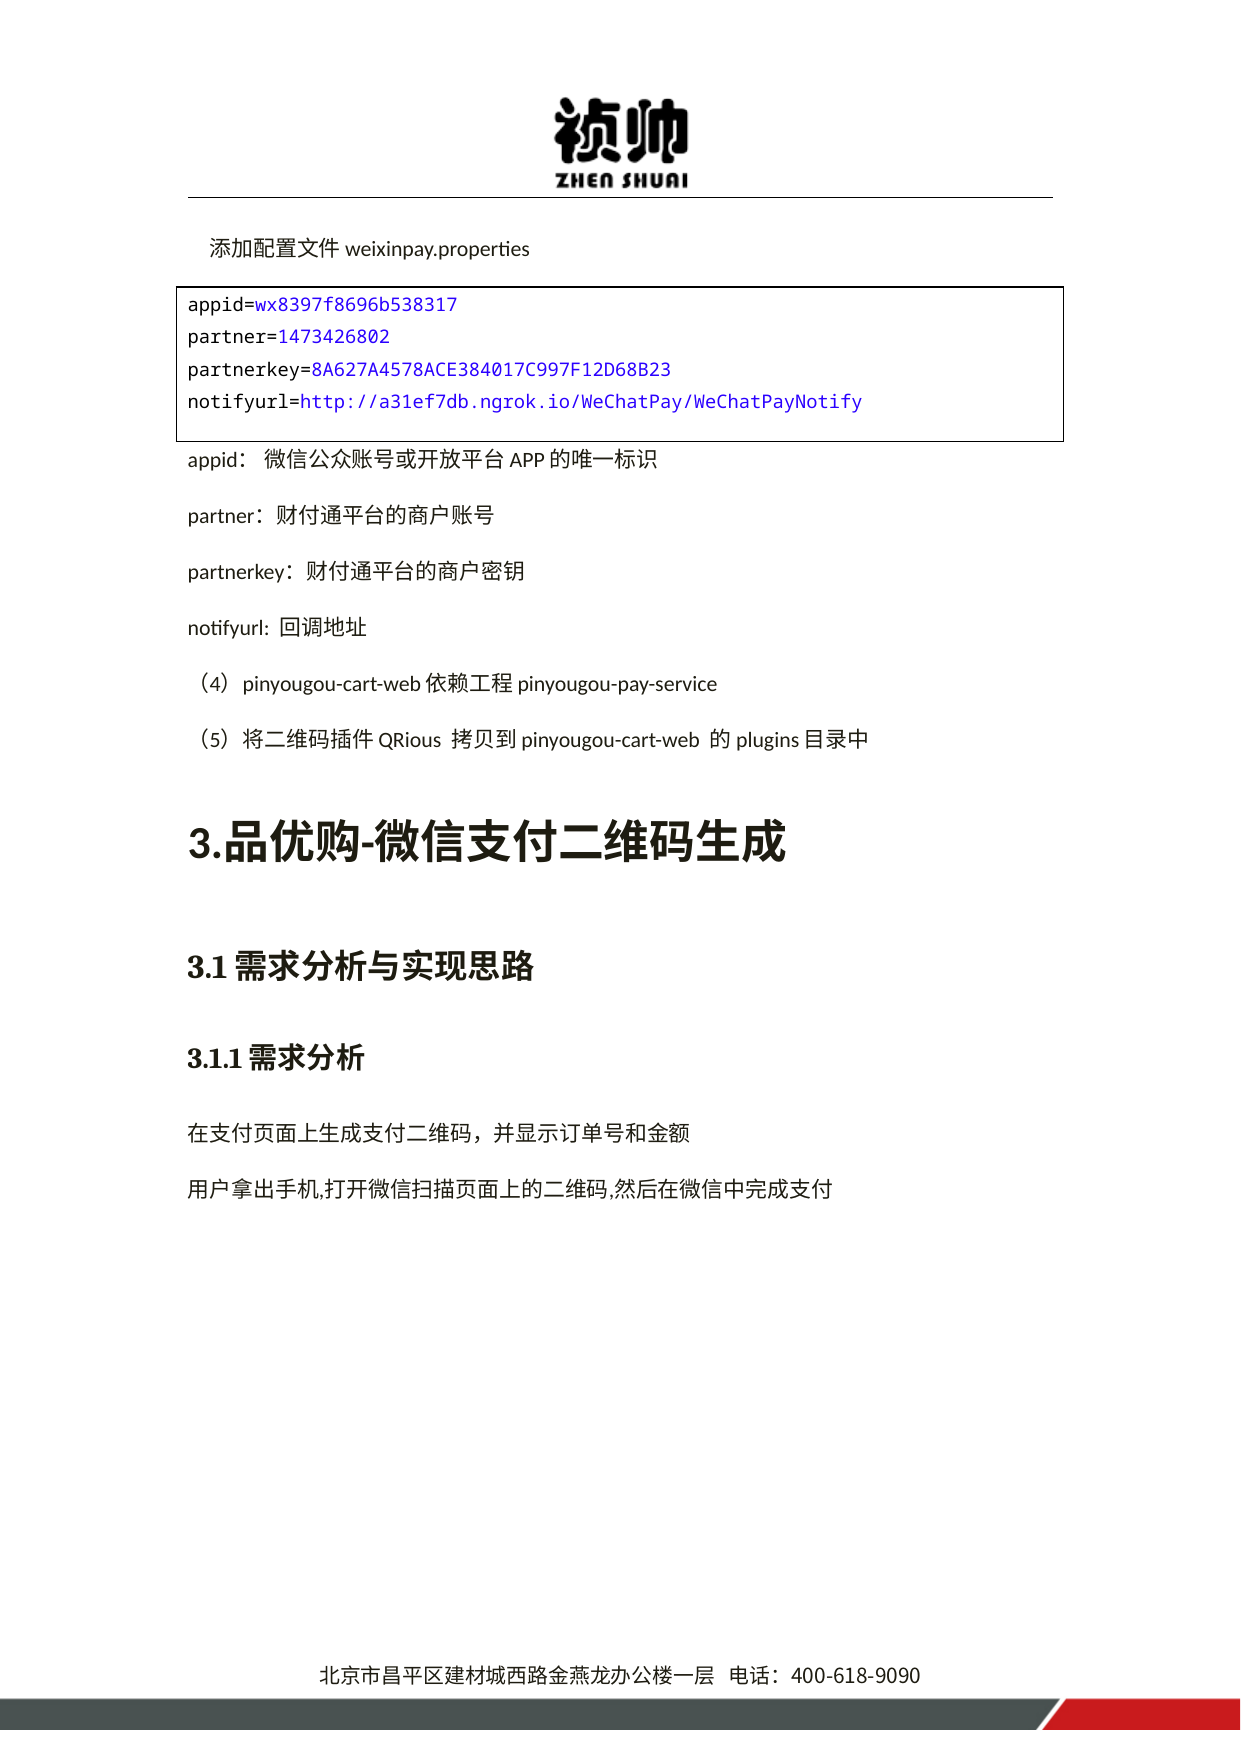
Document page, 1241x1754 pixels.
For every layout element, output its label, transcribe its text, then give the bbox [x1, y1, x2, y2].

list 将二维码插件QRious 拷贝到pinyougou-cart-web 的plugins目录中 [187, 722, 1053, 754]
table_header appid=wx8397f8696b538317 partner=1473426802 partnerkey=8A627A4578ACE384017C997F12D68B23 notifyurl=http://a31ef7db.ngrok.io/WeChatPay/WeChatPayNotify [177, 288, 1063, 441]
picture [543, 88, 697, 195]
list 添加配置文件weixinpay.properties [187, 230, 1053, 263]
text appid： 微信公众账号或开放平台APP的唯一标识 [187, 442, 1053, 474]
text 在支付页面上生成支付二维码，并显示订单号和金额 [187, 1115, 1053, 1148]
list 用户拿出手机,打开微信扫描页面上的二维码,然后在微信中完成支付 [187, 1171, 1053, 1204]
subtitle 3.1.1需求分析 [187, 1023, 1053, 1088]
text partnerkey：财付通平台的商户密钥 [187, 554, 1053, 586]
subtitle 3.1需求分析与实现思路 [187, 931, 1053, 996]
subtitle 3.品优购-微信支付二维码生成 [187, 789, 1053, 887]
list pinyougou-cart-web依赖工程pinyougou-pay-service [187, 666, 1053, 698]
text notifyurl: 回调地址 [187, 610, 1053, 642]
picture [0, 1639, 1241, 1730]
text partner：财付通平台的商户账号 [187, 498, 1053, 530]
